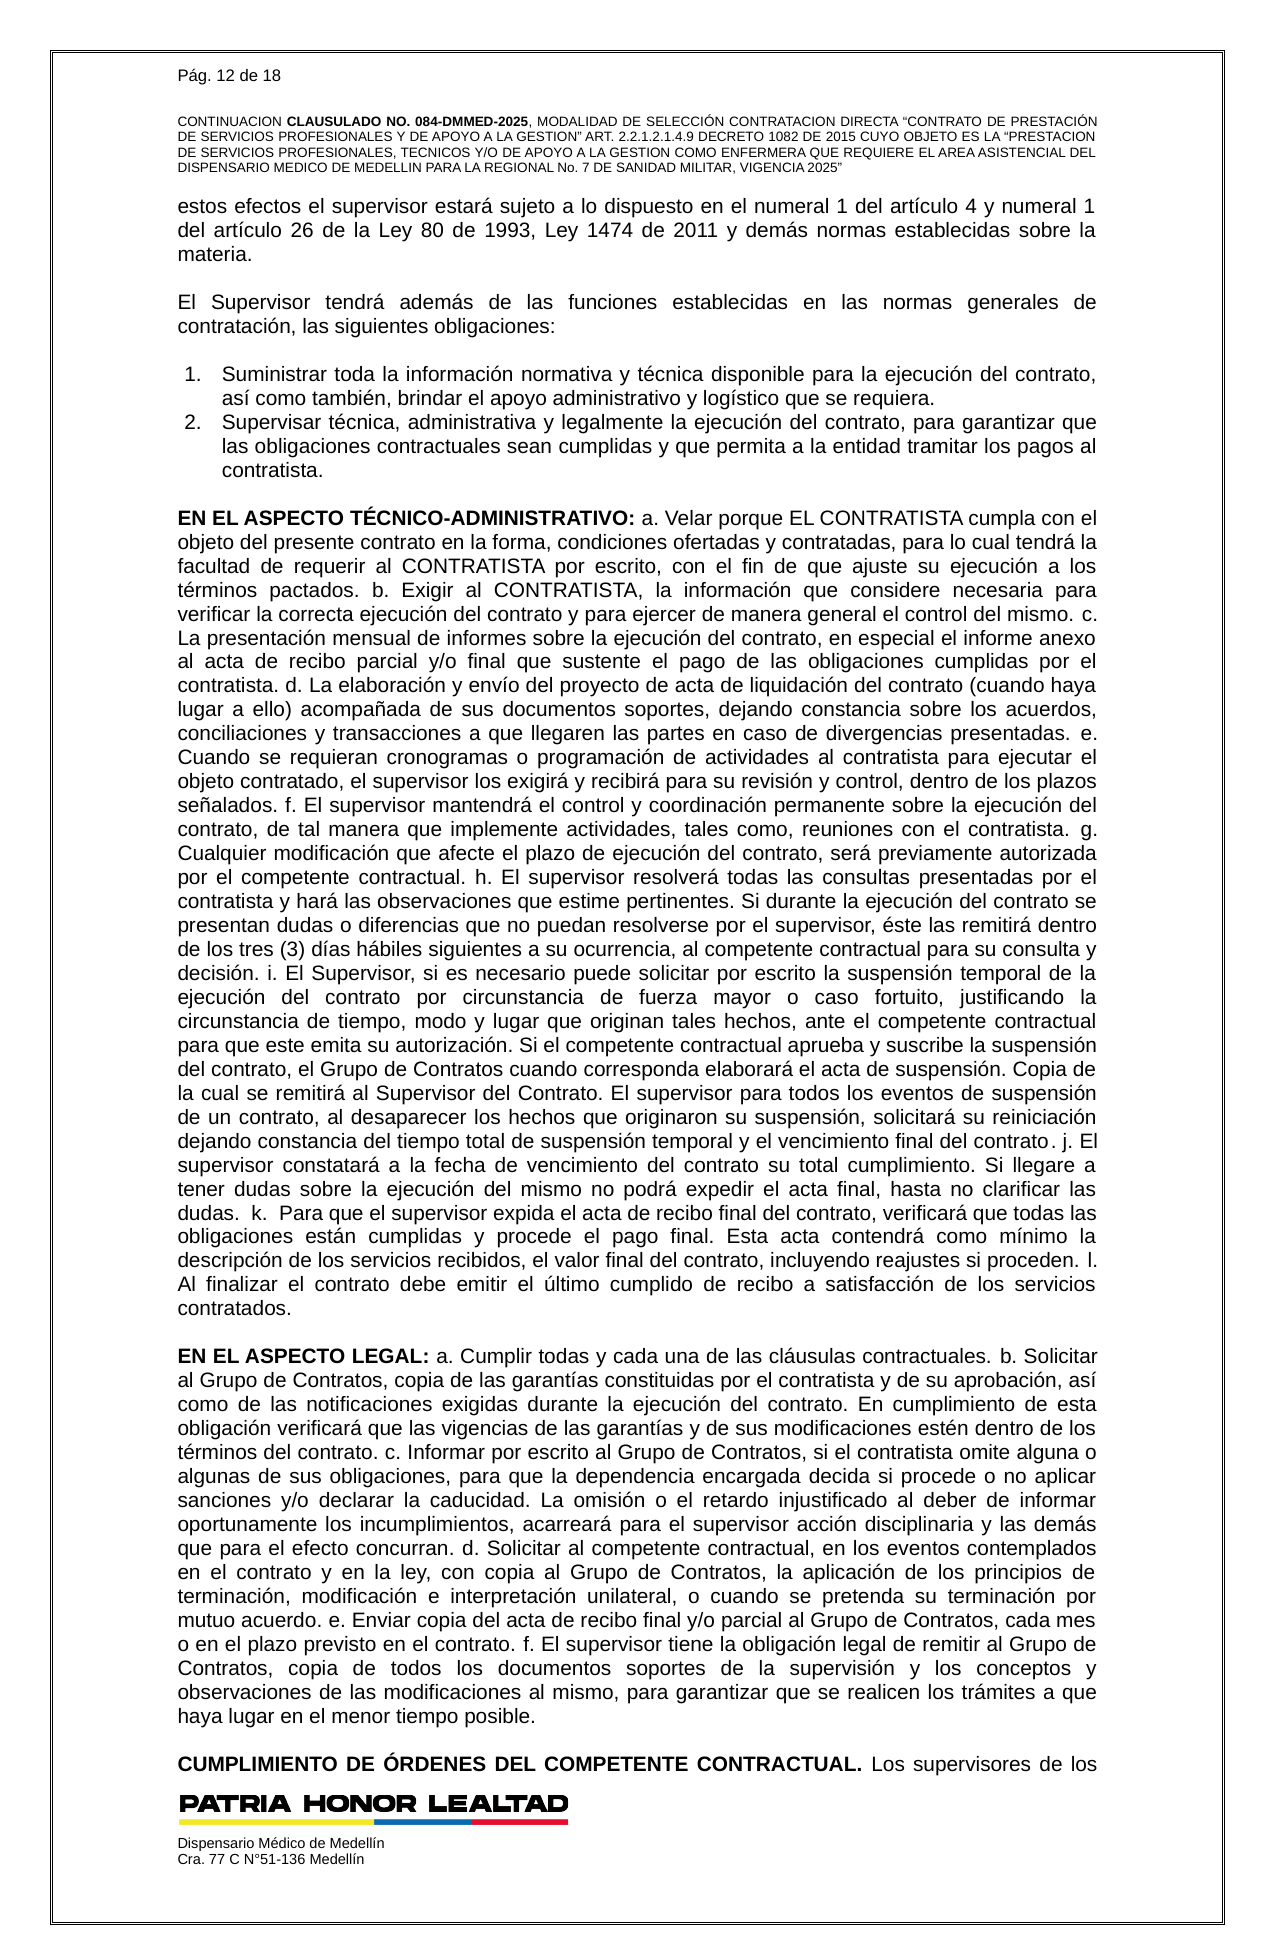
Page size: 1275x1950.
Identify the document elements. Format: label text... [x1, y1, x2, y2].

list Suministrar toda la información normativa y técnica disponible para la ejecución del contrato, así como también, brindar el apoyo administrativo y logístico que se requiera. [184, 362, 1098, 410]
text El Supervisor tendrá además de las funciones establecidas en las normas generales de contratación, las siguientes obligaciones: [177, 290, 1098, 338]
text EN EL ASPECTO TÉCNICO-ADMINISTRATIVO: a. Velar porque EL CONTRATISTA cumpla con el objeto del presente contrato en la forma, condiciones ofertadas y contratadas, para lo cual tendrá la facultad de requerir al CONTRATISTA por escrito, con el fin de que ajuste su ejecución a los términos pactados. b. Exigir al CONTRATISTA, la información que considere necesaria para verificar la correcta ejecución del contrato y para ejercer de manera general el control del mismo. c. La presentación mensual de informes sobre la ejecución del contrato, en especial el informe anexo al acta de recibo parcial y/o final que sustente el pago de las obligaciones cumplidas por el contratista. d. La elaboración y envío del proyecto de acta de liquidación del contrato (cuando haya lugar a ello) acompañada de sus documentos soportes, dejando constancia sobre los acuerdos, conciliaciones y transacciones a que llegaren las partes en caso de divergencias presentadas. e. Cuando se requieran cronogramas o programación de actividades al contratista para ejecutar el objeto contratado, el supervisor los exigirá y recibirá para su revisión y control, dentro de los plazos señalados. f. El supervisor mantendrá el control y coordinación permanente sobre la ejecución del contrato, de tal manera que implemente actividades, tales como, reuniones con el contratista. g. Cualquier modificación que afecte el plazo de ejecución del contrato, será previamente autorizada por el competente contractual. h. El supervisor resolverá todas las consultas presentadas por el contratista y hará las observaciones que estime pertinentes. Si durante la ejecución del contrato se presentan dudas o diferencias que no puedan resolverse por el supervisor, éste las remitirá dentro de los tres (3) días hábiles siguientes a su ocurrencia, al competente contractual para su consulta y decisión. i. El Supervisor, si es necesario puede solicitar por escrito la suspensión temporal de la ejecución del contrato por circunstancia de fuerza mayor o caso fortuito, justificando la circunstancia de tiempo, modo y lugar que originan tales hechos, ante el competente contractual para que este emita su autorización. Si el competente contractual aprueba y suscribe la suspensión del contrato, el Grupo de Contratos cuando corresponda elaborará el acta de suspensión. Copia de la cual se remitirá al Supervisor del Contrato. El supervisor para todos los eventos de suspensión de un contrato, al desaparecer los hechos que originaron su suspensión, solicitará su reiniciación dejando constancia del tiempo total de suspensión temporal y el vencimiento final del contrato. j. El supervisor constatará a la fecha de vencimiento del contrato su total cumplimiento. Si llegare a tener dudas sobre la ejecución del mismo no podrá expedir el acta final, hasta no clarificar las dudas. k. Para que el supervisor expida el acta de recibo final del contrato, verificará que todas las obligaciones están cumplidas y procede el pago final. Esta acta contendrá como mínimo la descripción de los servicios recibidos, el valor final del contrato, incluyendo reajustes si proceden. l. Al finalizar el contrato debe emitir el último cumplido de recibo a satisfacción de los servicios contratados. [177, 506, 1098, 1320]
text EN EL ASPECTO LEGAL: a. Cumplir todas y cada una de las cláusulas contractuales. b. Solicitar al Grupo de Contratos, copia de las garantías constituidas por el contratista y de su aprobación, así como de las notificaciones exigidas durante la ejecución del contrato. En cumplimiento de esta obligación verificará que las vigencias de las garantías y de sus modificaciones estén dentro de los términos del contrato. c. Informar por escrito al Grupo de Contratos, si el contratista omite alguna o algunas de sus obligaciones, para que la dependencia encargada decida si procede o no aplicar sanciones y/o declarar la caducidad. La omisión o el retardo injustificado al deber de informar oportunamente los incumplimientos, acarreará para el supervisor acción disciplinaria y las demás que para el efecto concurran. d. Solicitar al competente contractual, en los eventos contemplados en el contrato y en la ley, con copia al Grupo de Contratos, la aplicación de los principios de terminación, modificación e interpretación unilateral, o cuando se pretenda su terminación por mutuo acuerdo. e. Enviar copia del acta de recibo final y/o parcial al Grupo de Contratos, cada mes o en el plazo previsto en el contrato. f. El supervisor tiene la obligación legal de remitir al Grupo de Contratos, copia de todos los documentos soportes de la supervisión y los conceptos y observaciones de las modificaciones al mismo, para garantizar que se realicen los trámites a que haya lugar en el menor tiempo posible. [177, 1344, 1098, 1727]
picture [179, 1795, 569, 1825]
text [177, 1751, 1098, 1775]
list Supervisar técnica, administrativa y legalmente la ejecución del contrato, para garantizar que las obligaciones contractuales sean cumplidas y que permita a la entidad tramitar los pagos al contratista. [184, 410, 1098, 482]
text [177, 194, 1098, 266]
